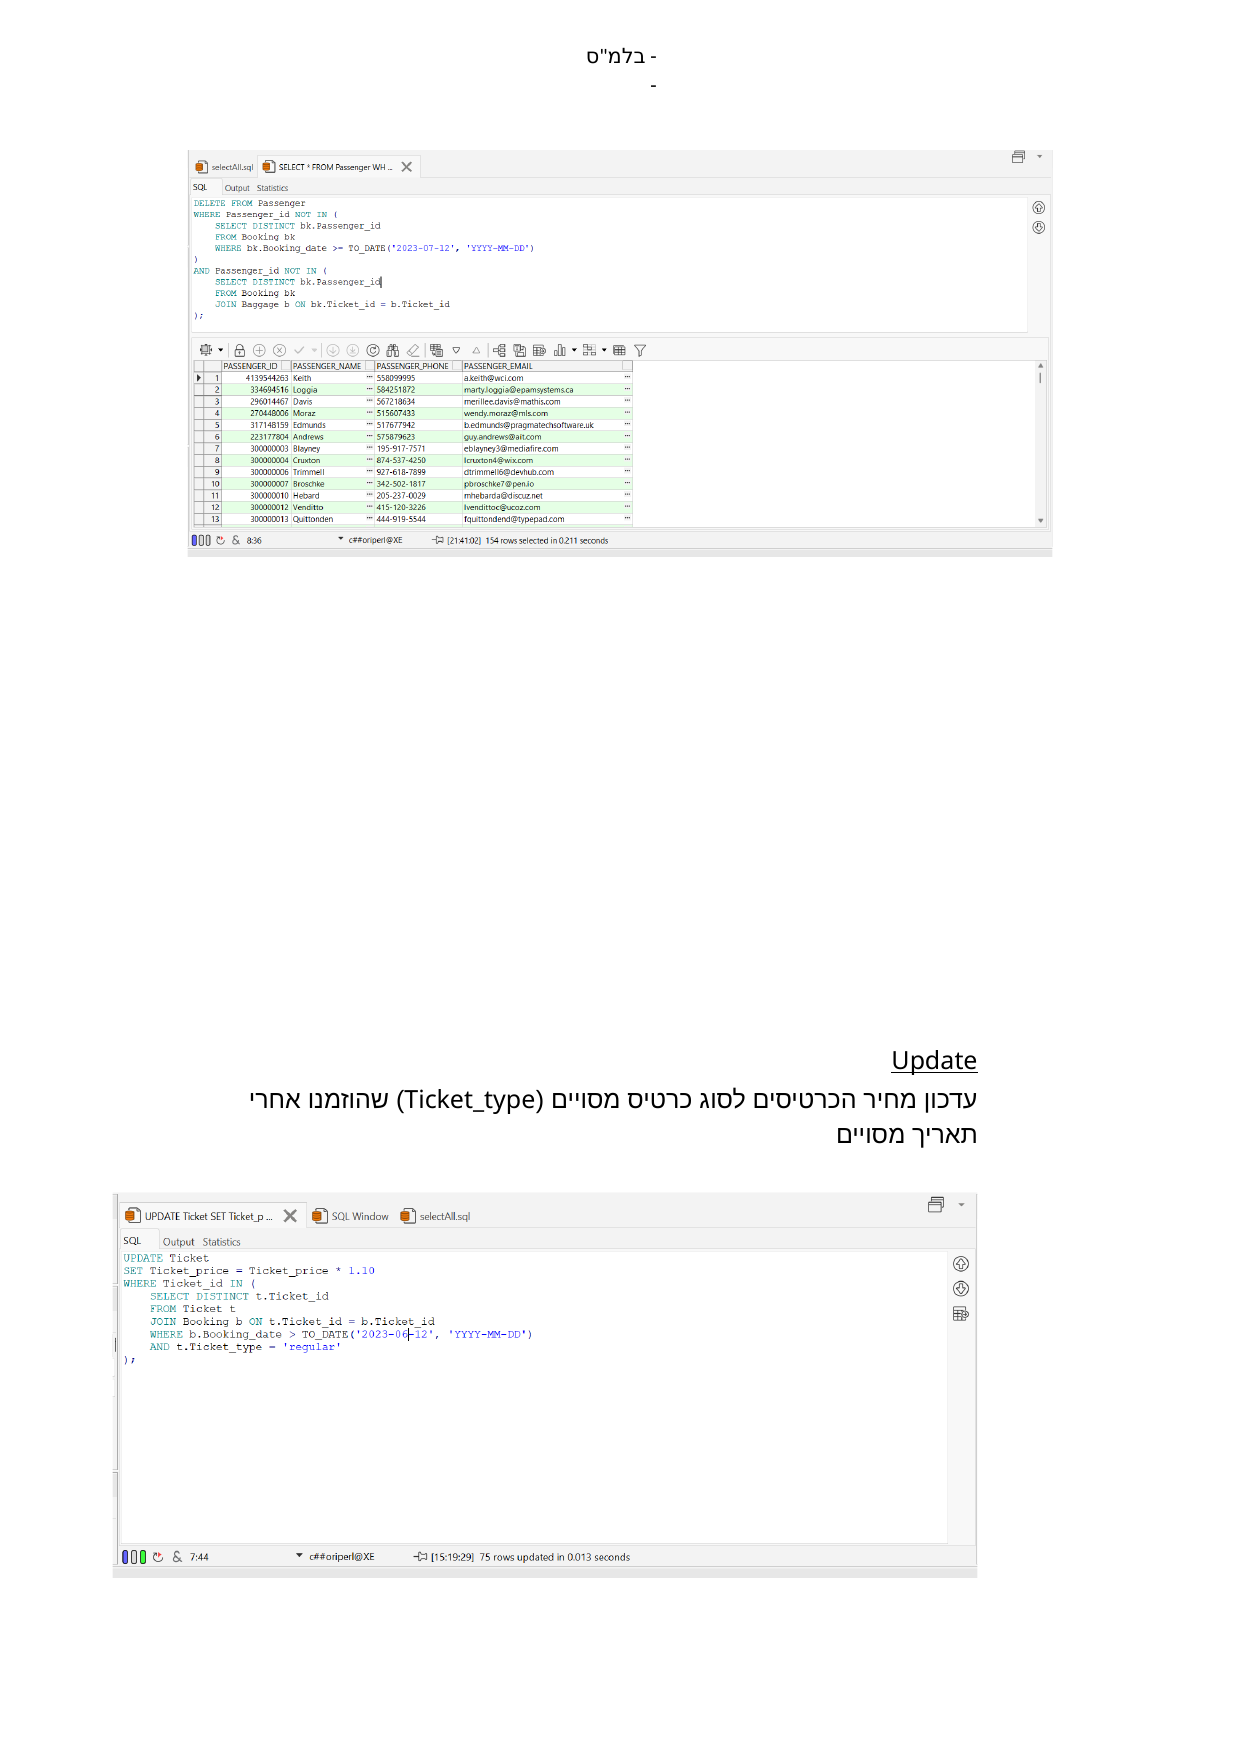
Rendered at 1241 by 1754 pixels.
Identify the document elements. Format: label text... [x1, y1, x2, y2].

picture [112, 1192, 978, 1578]
picture [187, 150, 1053, 557]
list עדכון מחיר הכרטיסים לסוג כרטיס מסויים (Ticket_type) שהוזמנו אחרי תאריך מסויים [187, 1082, 978, 1149]
list Update [187, 1043, 978, 1077]
